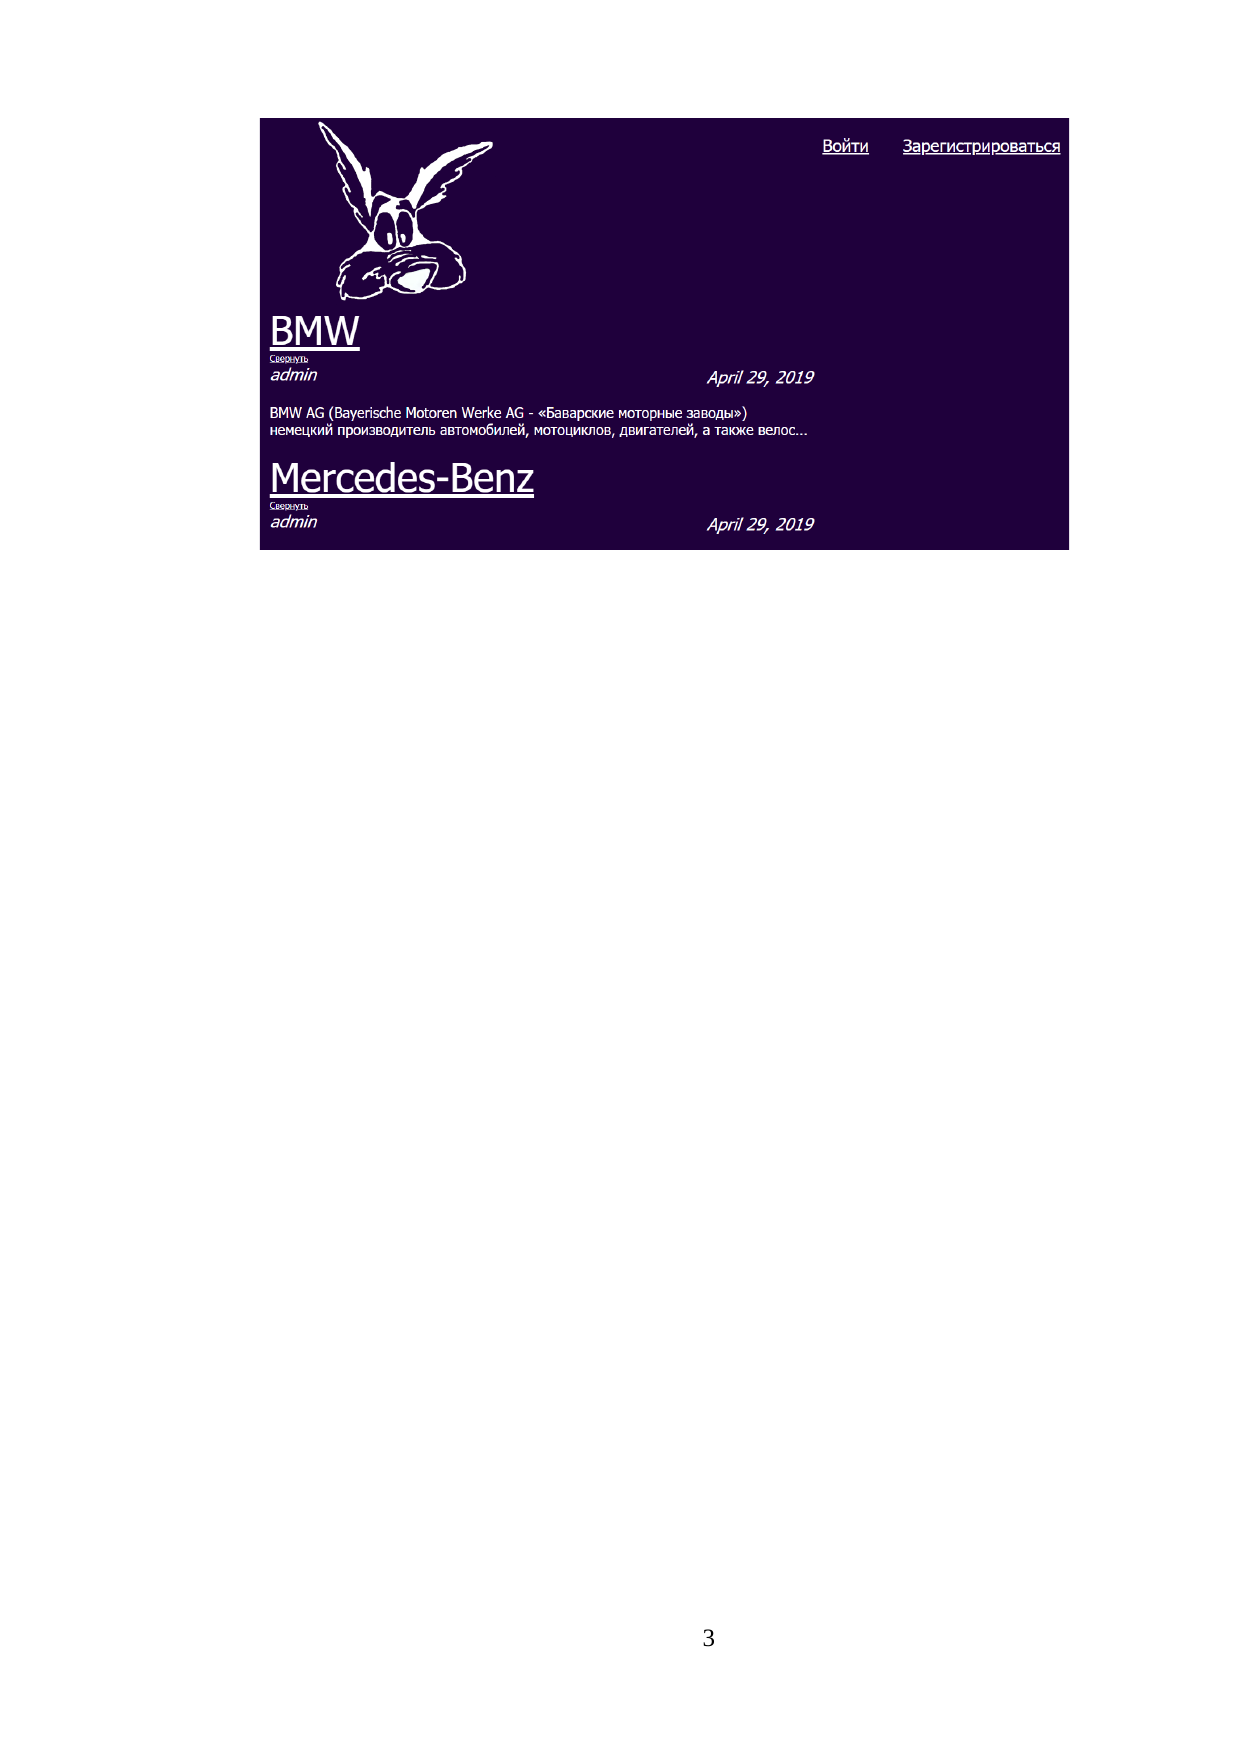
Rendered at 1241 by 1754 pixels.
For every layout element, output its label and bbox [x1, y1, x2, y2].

picture [259, 118, 1070, 550]
